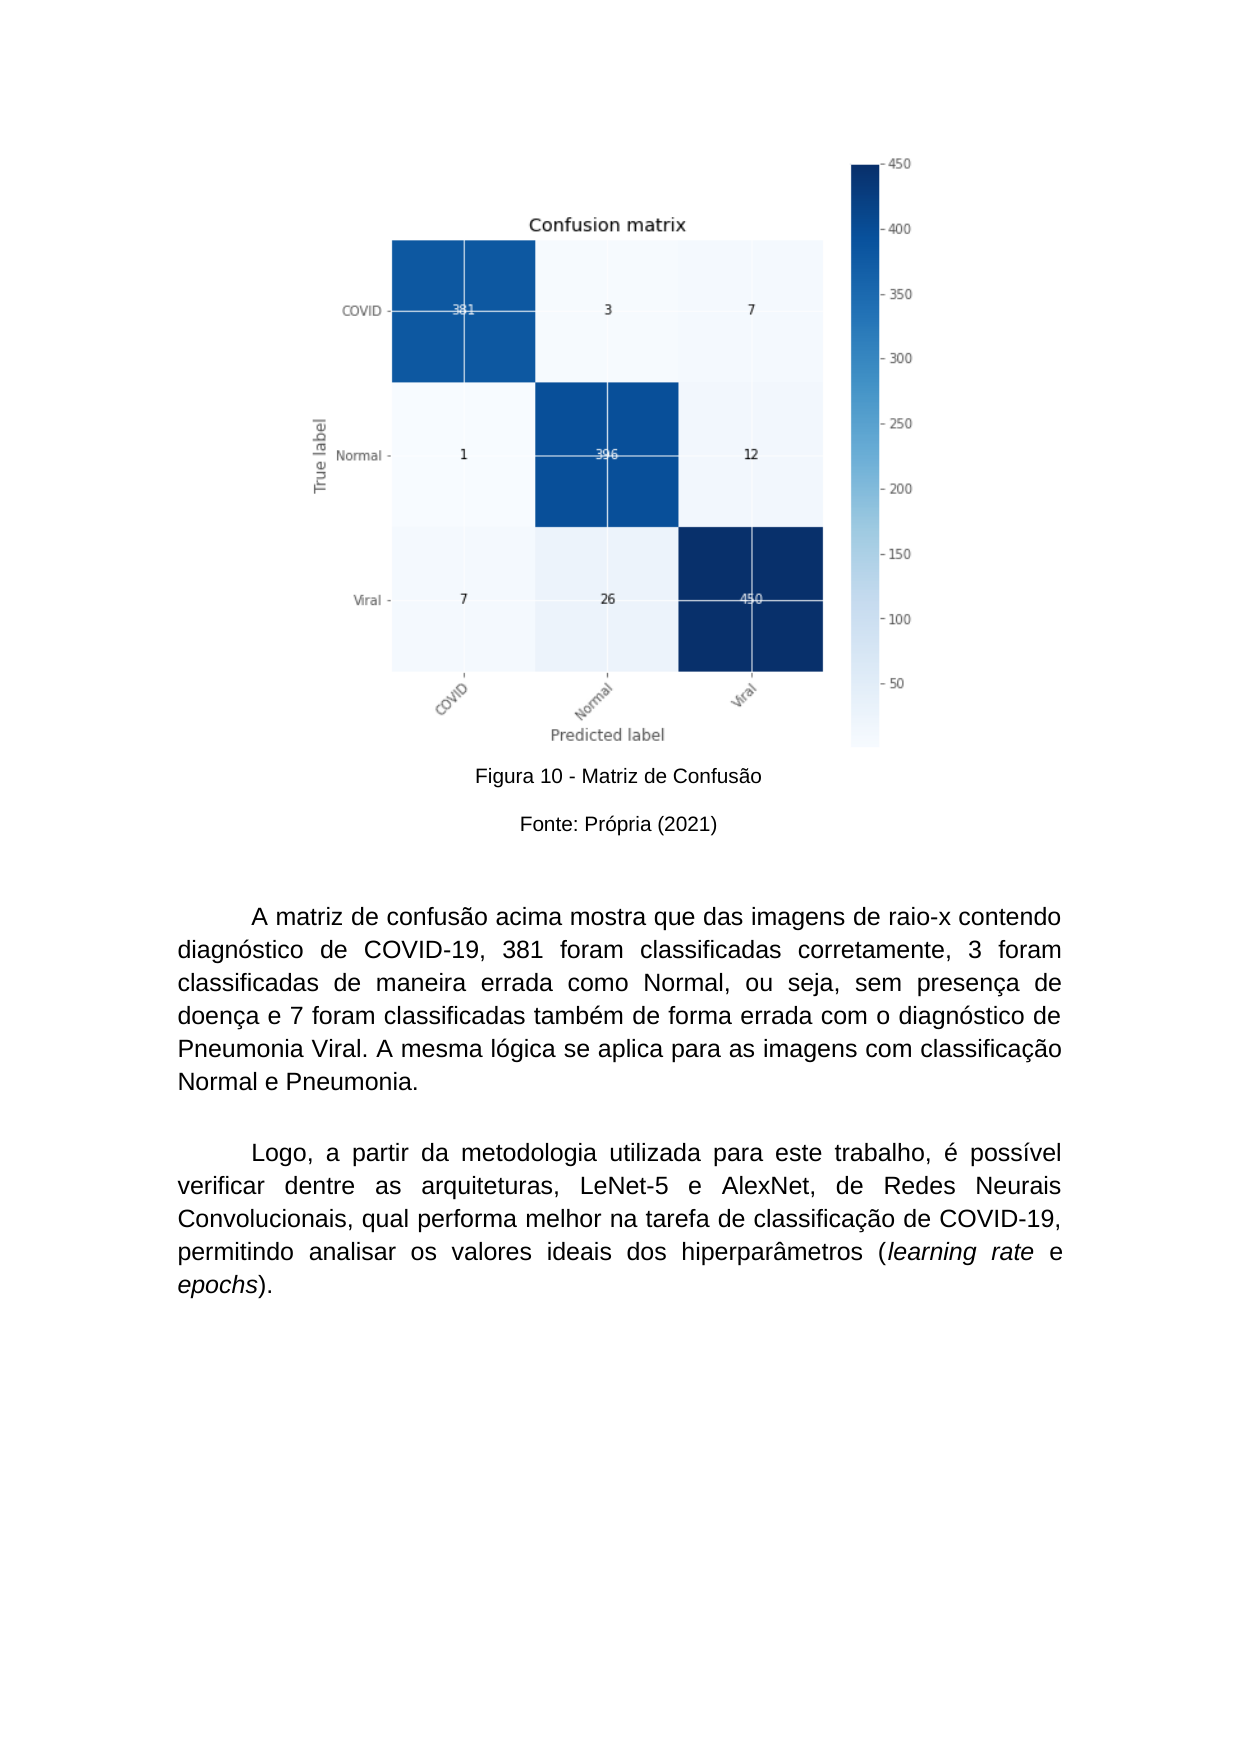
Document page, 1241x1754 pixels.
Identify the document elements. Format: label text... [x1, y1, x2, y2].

picture [295, 147, 942, 755]
text Logo, a partir da metodologia utilizada para este trabalho, é possível verificar dentre as arquiteturas, LeNet-5 e AlexNet, de Redes Neurais Convolucionais, qual performa melhor na tarefa de classificação de COVID-19, permitindo analisar os valores ideais dos hiperparâmetros (learning rate e epochs). [177, 1138, 1063, 1299]
text A matriz de confusão acima mostra que das imagens de raio-x contendo diagnóstico de COVID-19, 381 foram classificadas corretamente, 3 foram classificadas de maneira errada como Normal, ou seja, sem presença de doença e 7 foram classificadas também de forma errada com o diagnóstico de Pneumonia Viral. A mesma lógica se aplica para as imagens com classificação Normal e Pneumonia. [177, 902, 1063, 1096]
